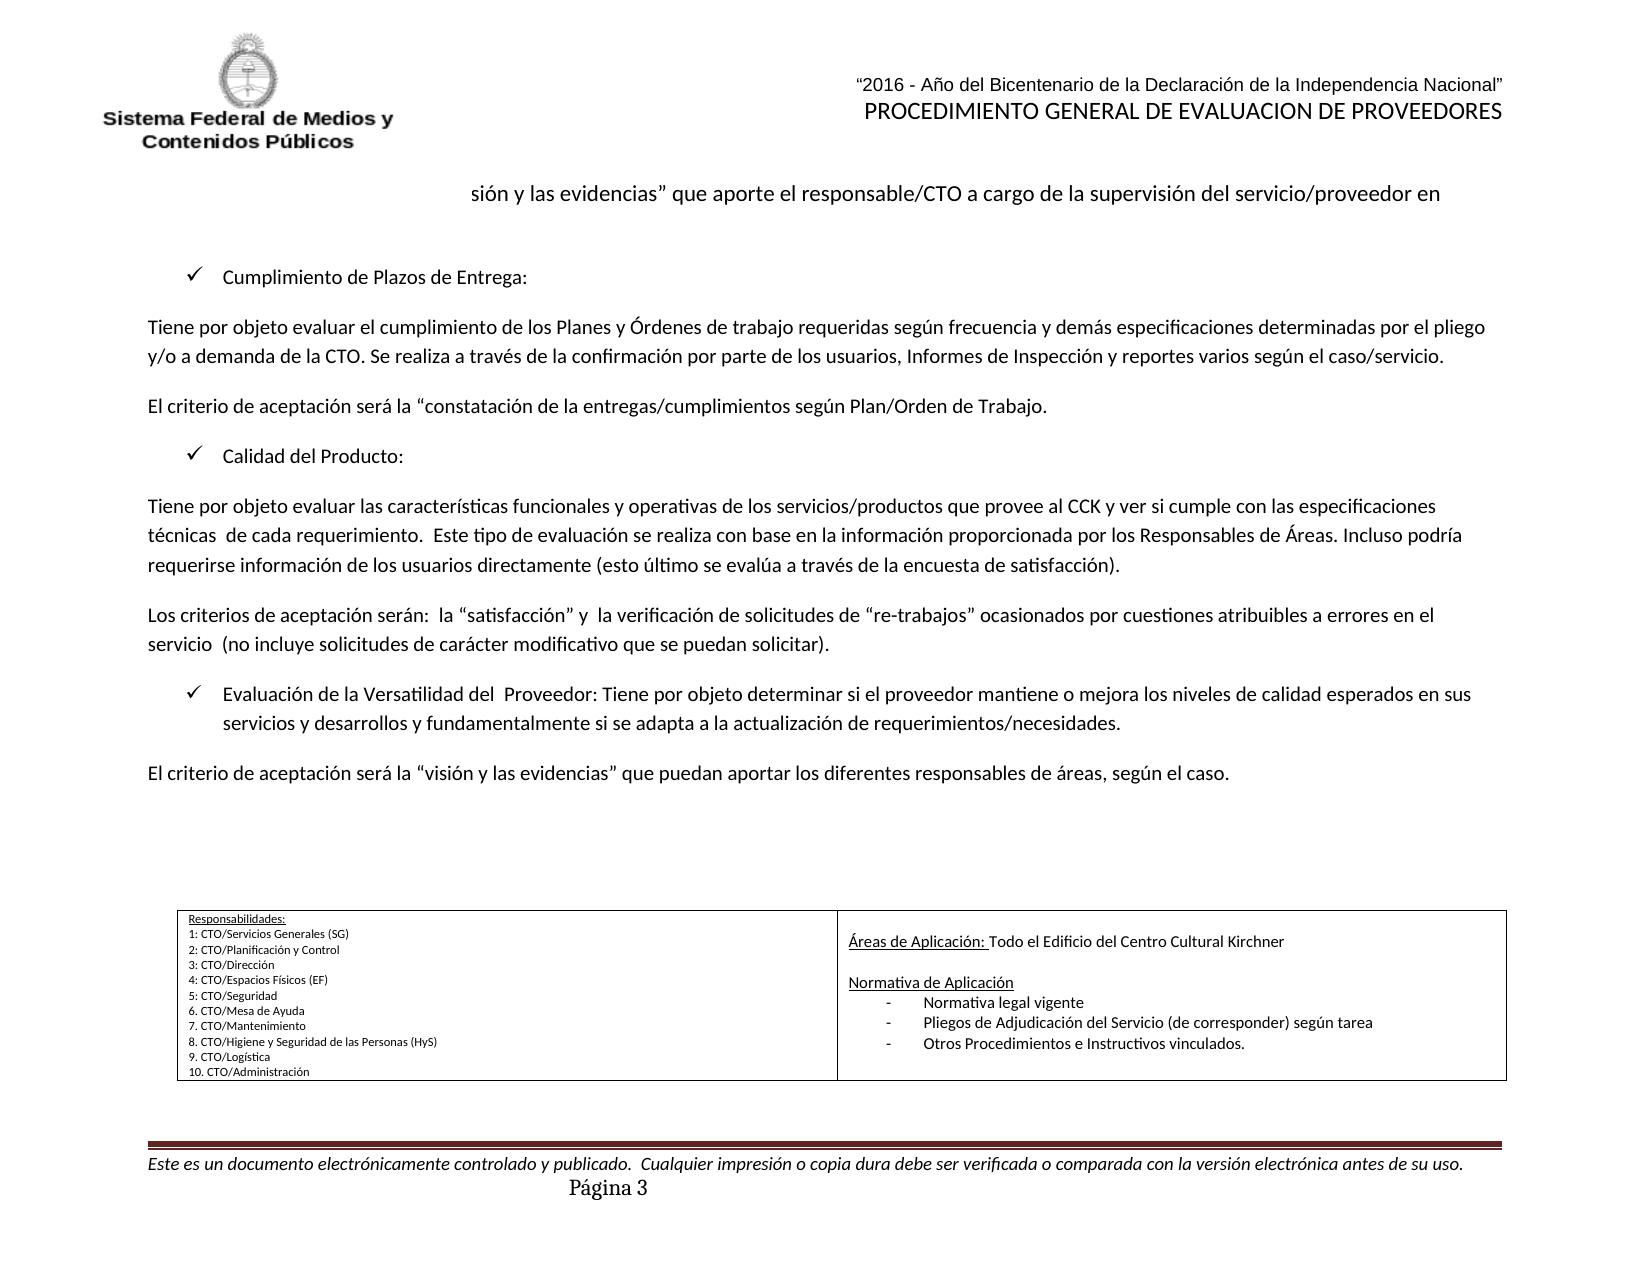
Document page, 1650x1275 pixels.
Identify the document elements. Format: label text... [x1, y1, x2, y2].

list Evaluación de la Versatilidad del Proveedor: Tiene por objeto determinar si el proveedor mantiene o mejora los niveles de calidad esperados en sus servicios y desarrollos y fundamentalmente si se adapta a la actualización de requerimientos/necesidades. [185, 681, 1502, 736]
list Cumplimiento de Plazos de Entrega: [185, 264, 1502, 290]
text Los criterios de aceptación serán: la “satisfacción” y la verificación de solicitudes de “re-trabajos” ocasionados por cuestiones atribuibles a errores en el servicio (no incluye solicitudes de carácter modificativo que se puedan solicitar). [148, 602, 1502, 656]
list Calidad del Producto: [185, 443, 1502, 469]
text Tiene por objeto evaluar el cumplimiento de los Planes y Órdenes de trabajo requeridas según frecuencia y demás especificaciones determinadas por el pliego y/o a demanda de la CTO. Se realiza a través de la confirmación por parte de los usuarios, Informes de Inspección y reportes varios según el caso/servicio. [148, 314, 1502, 369]
text El criterio de aceptación será la “constatación de la entregas/cumplimientos según Plan/Orden de Trabajo. [148, 393, 1502, 419]
table_header Áreas de Aplicación: Todo el Edificio del Centro Cultural Kirchner Normativa de Aplicación Normativa legal vigente Pliegos de Adjudicación del Servicio (de corresponder) según tarea Otros Procedimientos e Instructivos vinculados. [838, 911, 1506, 1080]
text Tiene por objeto evaluar las características funcionales y operativas de los servicios/productos que provee al CCK y ver si cumple con las especificaciones técnicas de cada requerimiento. Este tipo de evaluación se realiza con base en la información proporcionada por los Responsables de Áreas. Incluso podría requerirse información de los usuarios directamente (esto último se evalúa a través de la encuesta de satisfacción). [148, 493, 1502, 577]
text El criterio de aceptación será la “visión y las evidencias” que puedan aportar los diferentes responsables de áreas, según el caso. [148, 760, 1502, 786]
text El Criterio de aceptación será la” visión y las evidencias” que aporte el responsable/CTO a cargo de la supervisión del servicio/proveedor en cuestión. [472, 179, 1502, 239]
table_header Responsabilidades: 1: CTO/Servicios Generales (SG) 2: CTO/Planificación y Control 3: CTO/Dirección 4: CTO/Espacios Físicos (EF) 5: CTO/Seguridad 6. CTO/Mesa de Ayuda 7. CTO/Mantenimiento 8. CTO/Higiene y Seguridad de las Personas (HyS) 9. CTO/Logística 10. CTO/Administración [178, 911, 837, 1080]
